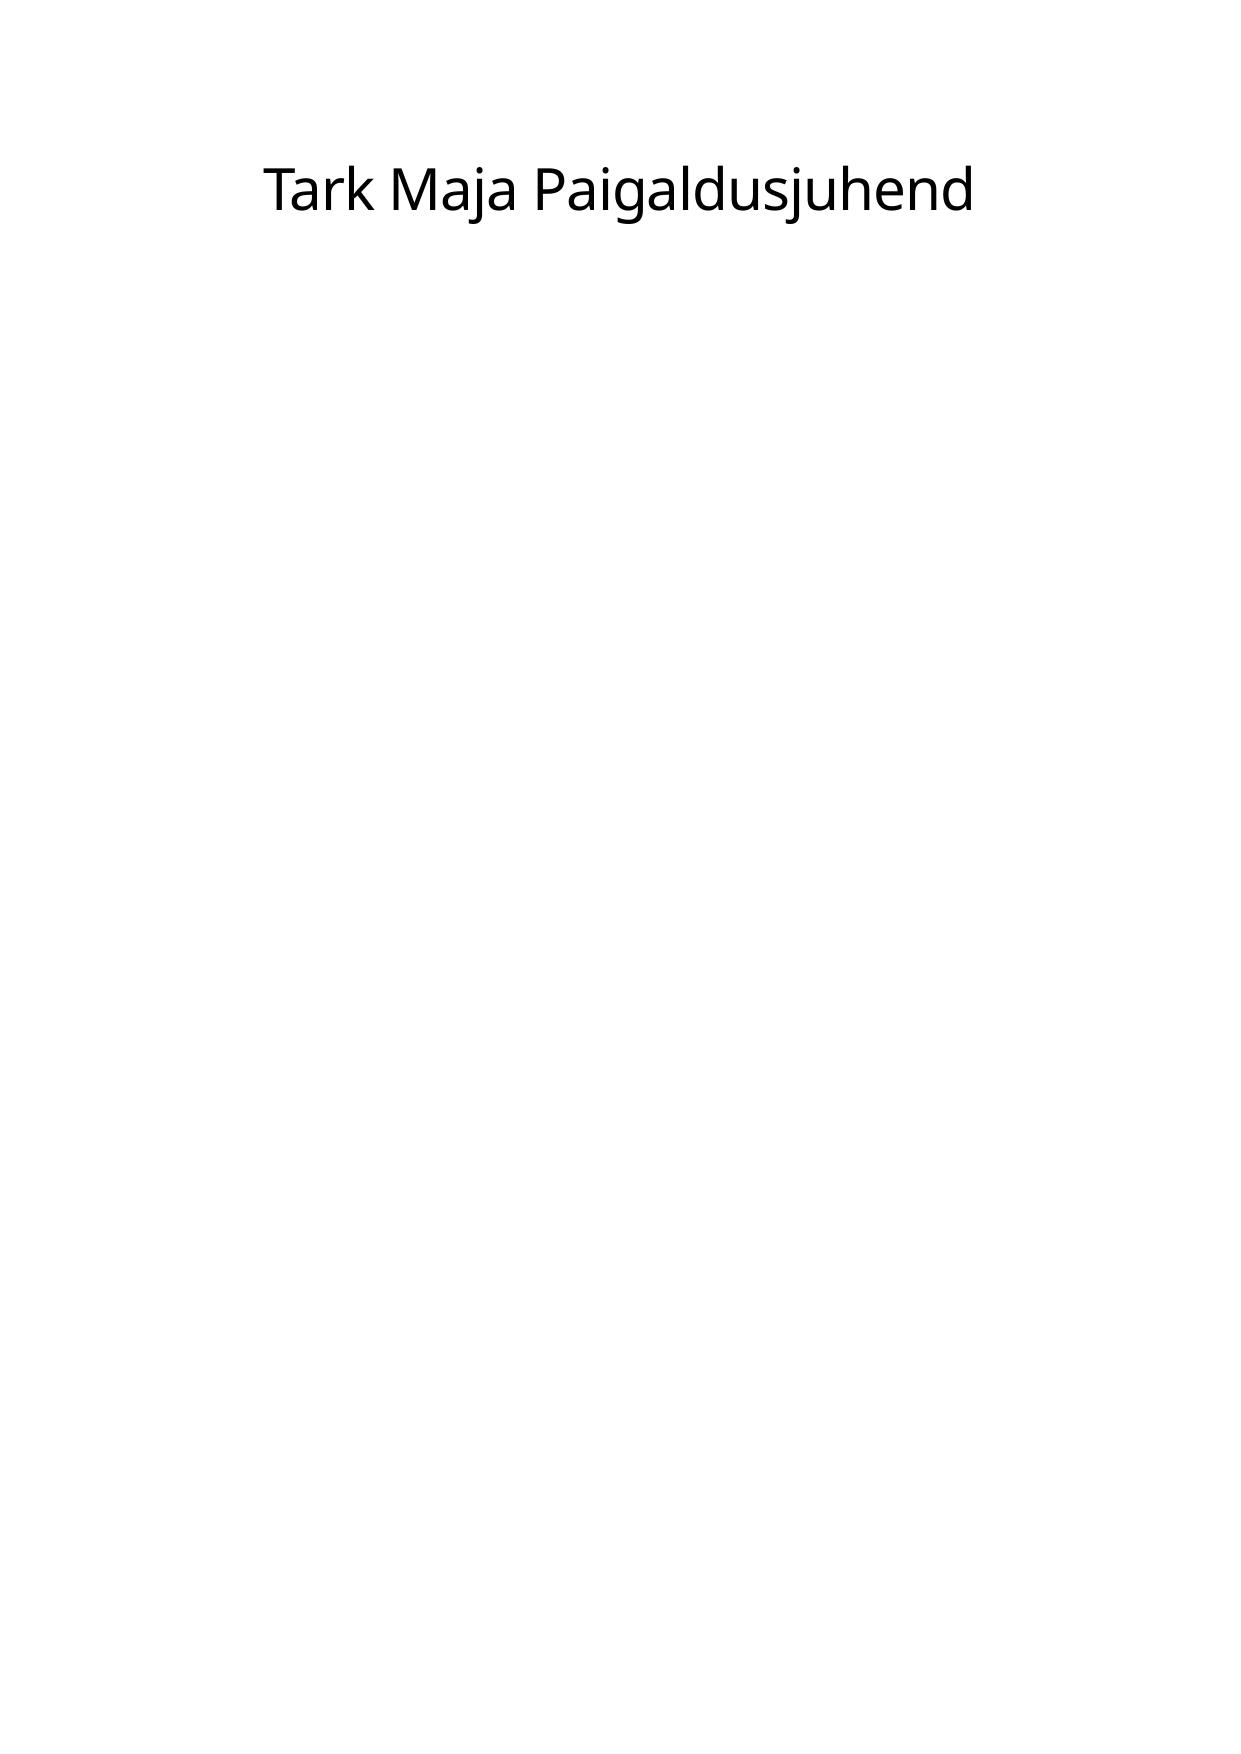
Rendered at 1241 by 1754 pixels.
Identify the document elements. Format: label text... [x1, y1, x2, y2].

title Tark Maja Paigaldusjuhend [148, 148, 1093, 227]
